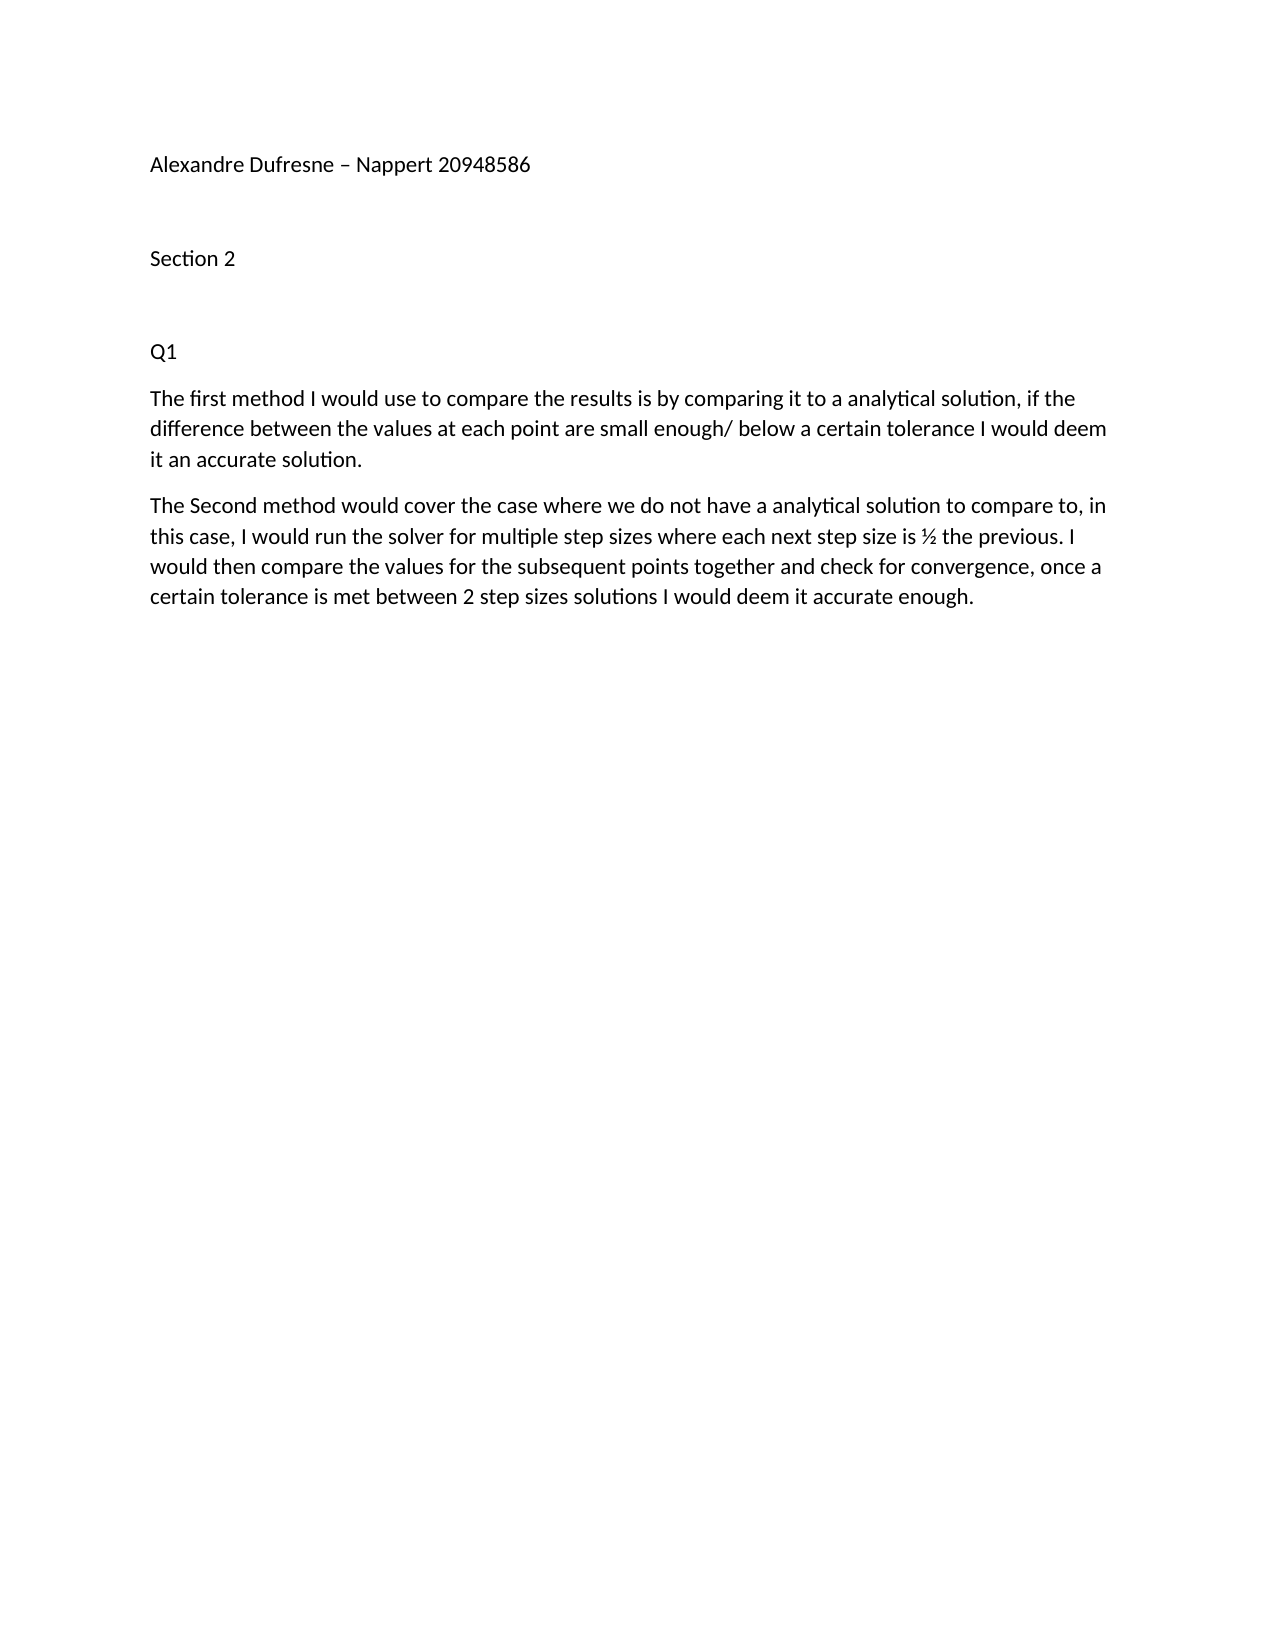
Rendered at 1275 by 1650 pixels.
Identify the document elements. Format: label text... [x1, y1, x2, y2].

text Q1 [150, 337, 1125, 366]
text The first method I would use to compare the results is by comparing it to a analytical solution, if the difference between the values at each point are small enough/ below a certain tolerance I would deem it an accurate solution. [150, 384, 1125, 473]
text Section 2 [150, 244, 1125, 272]
text Alexandre Dufresne – Nappert 20948586 [150, 150, 1125, 178]
text The Second method would cover the case where we do not have a analytical solution to compare to, in this case, I would run the solver for multiple step sizes where each next step size is ½ the previous. I would then compare the values for the subsequent points together and check for convergence, once a certain tolerance is met between 2 step sizes solutions I would deem it accurate enough. [150, 492, 1125, 610]
